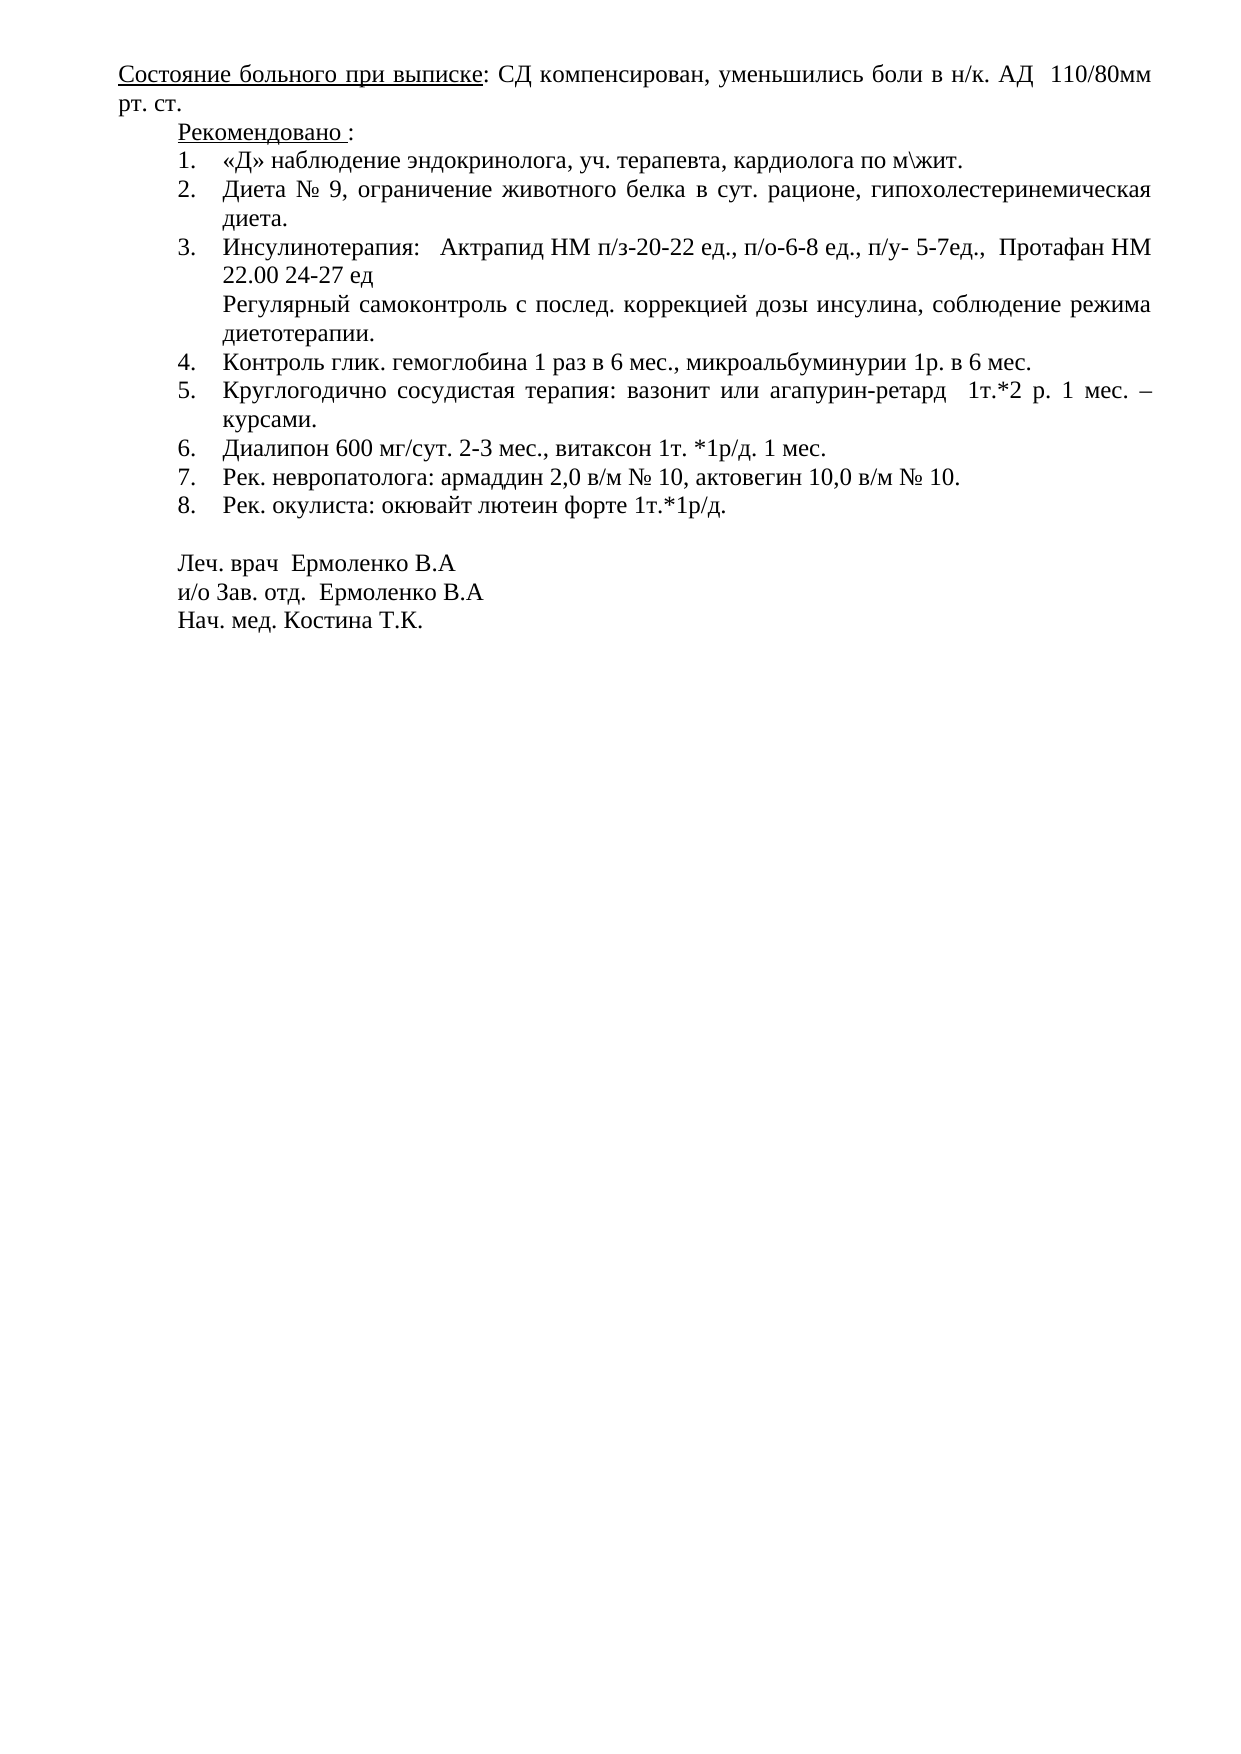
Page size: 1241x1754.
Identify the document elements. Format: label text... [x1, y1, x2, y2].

text Рекомендовано : [177, 117, 1152, 145]
list Инсулинотерапия: Актрапид НМ п/з-20-22 ед., п/о-6-8 ед., п/у- 5-7ед., Протафан НМ 22.00 24-27 ед [177, 232, 1152, 289]
text и/о Зав. отд. Ермоленко В.А [177, 577, 1152, 605]
list Рек. невропатолога: армаддин 2,0 в/м № 10, актовегин 10,0 в/м № 10. [177, 462, 1152, 490]
text Регулярный самоконтроль с послед. коррекцией дозы инсулина, соблюдение режима диетотерапии. [222, 289, 1152, 347]
list Рек. окулиста: окювайт лютеин форте 1т.*1р/д. [177, 490, 1152, 519]
text Нач. мед. Костина Т.К. [177, 605, 1152, 634]
subtitle Леч. врач Ермоленко В.А [177, 548, 1152, 577]
list «Д» наблюдение эндокринолога, уч. терапевта, кардиолога по м\жит. [177, 145, 1152, 174]
list Круглогодично сосудистая терапия: вазонит или агапурин-ретард 1т.*2 р. 1 мес. – курсами. [177, 375, 1152, 433]
list Контроль глик. гемоглобина 1 раз в 6 мес., микроальбуминурии 1р. в 6 мес. [177, 347, 1152, 375]
list Диалипон 600 мг/сут. 2-3 мес., витаксон 1т. *1р/д. 1 мес. [177, 433, 1152, 462]
text Состояние больного при выписке: СД компенсирован, уменьшились боли в н/к. АД 110/80мм рт. ст. [118, 59, 1152, 117]
list Диета № 9, ограничение животного белка в сут. рационе, гипохолестеринемическая диета. [177, 174, 1152, 232]
